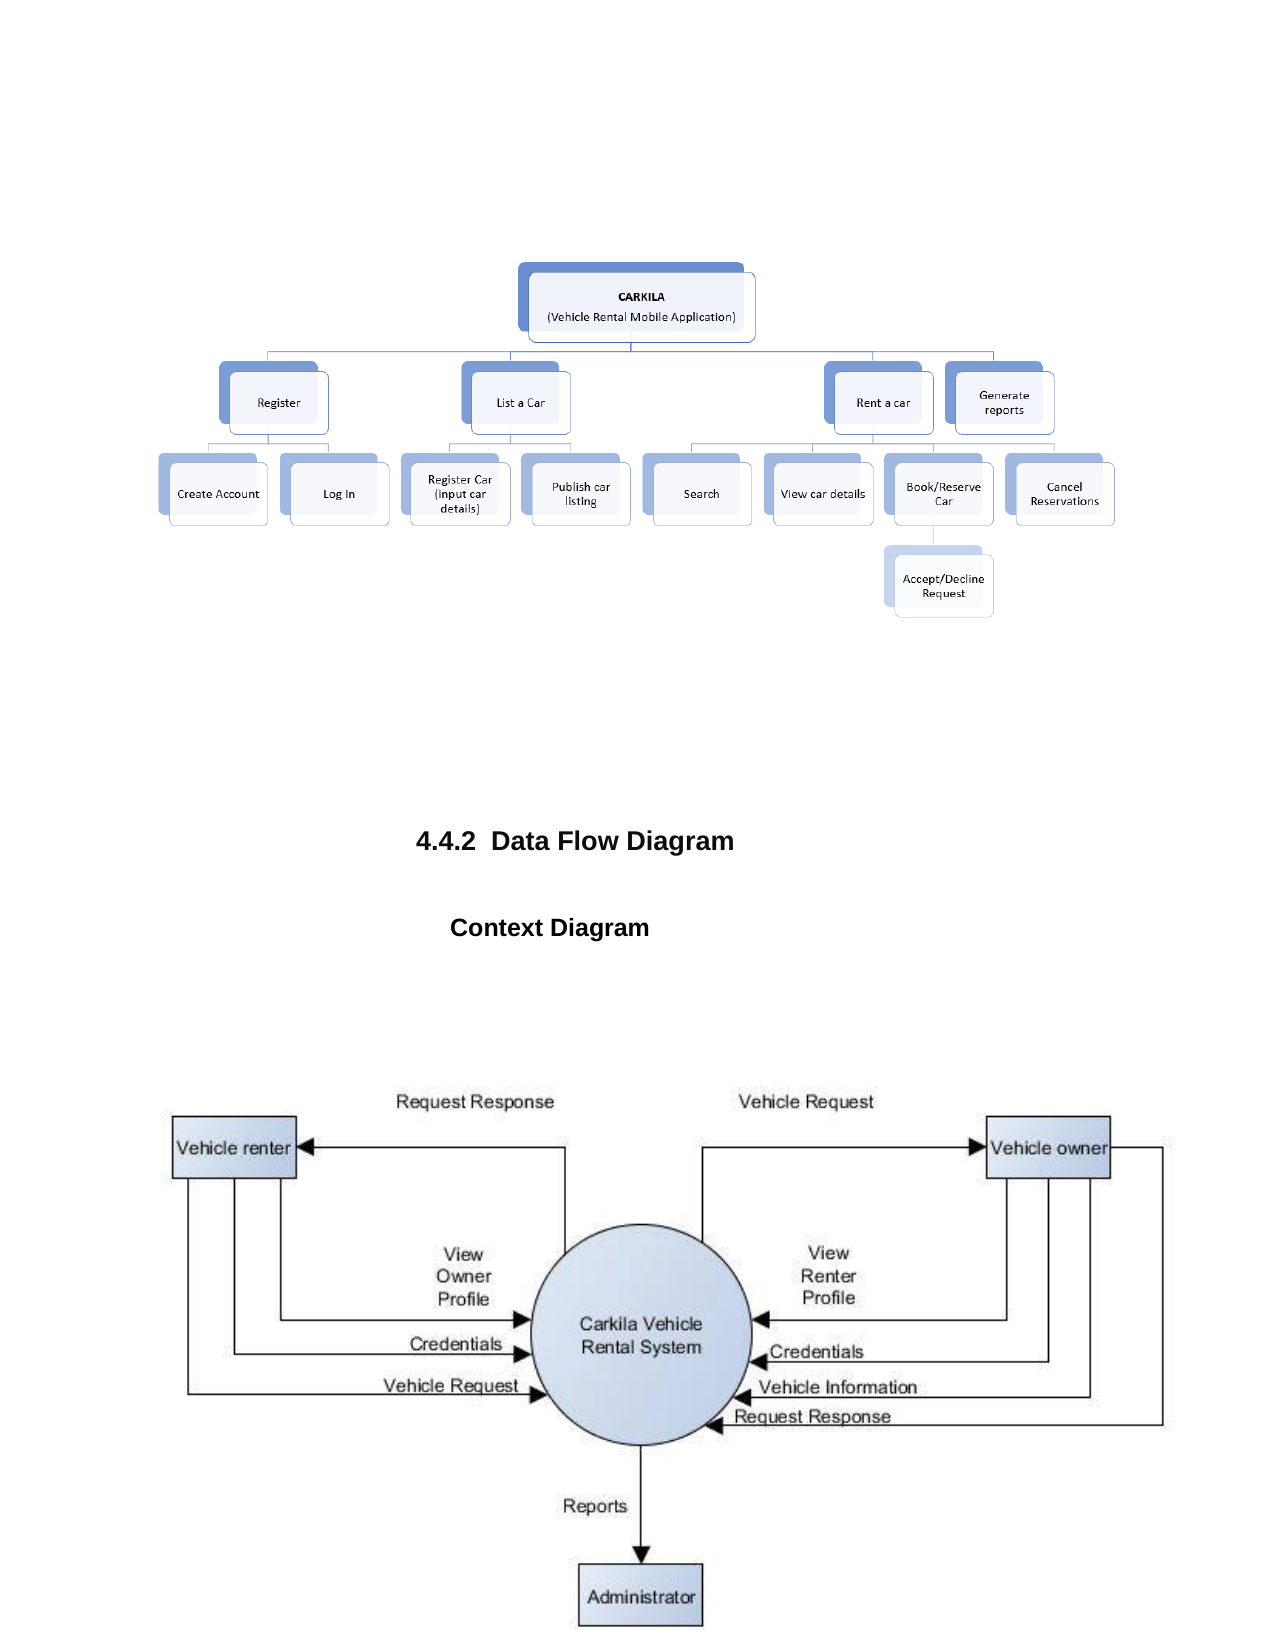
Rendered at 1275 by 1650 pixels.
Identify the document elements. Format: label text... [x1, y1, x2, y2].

picture [150, 150, 1125, 677]
picture [150, 1062, 1187, 1650]
subtitle Context Diagram [375, 912, 1125, 941]
subtitle Data Flow Diagram [416, 825, 1125, 856]
